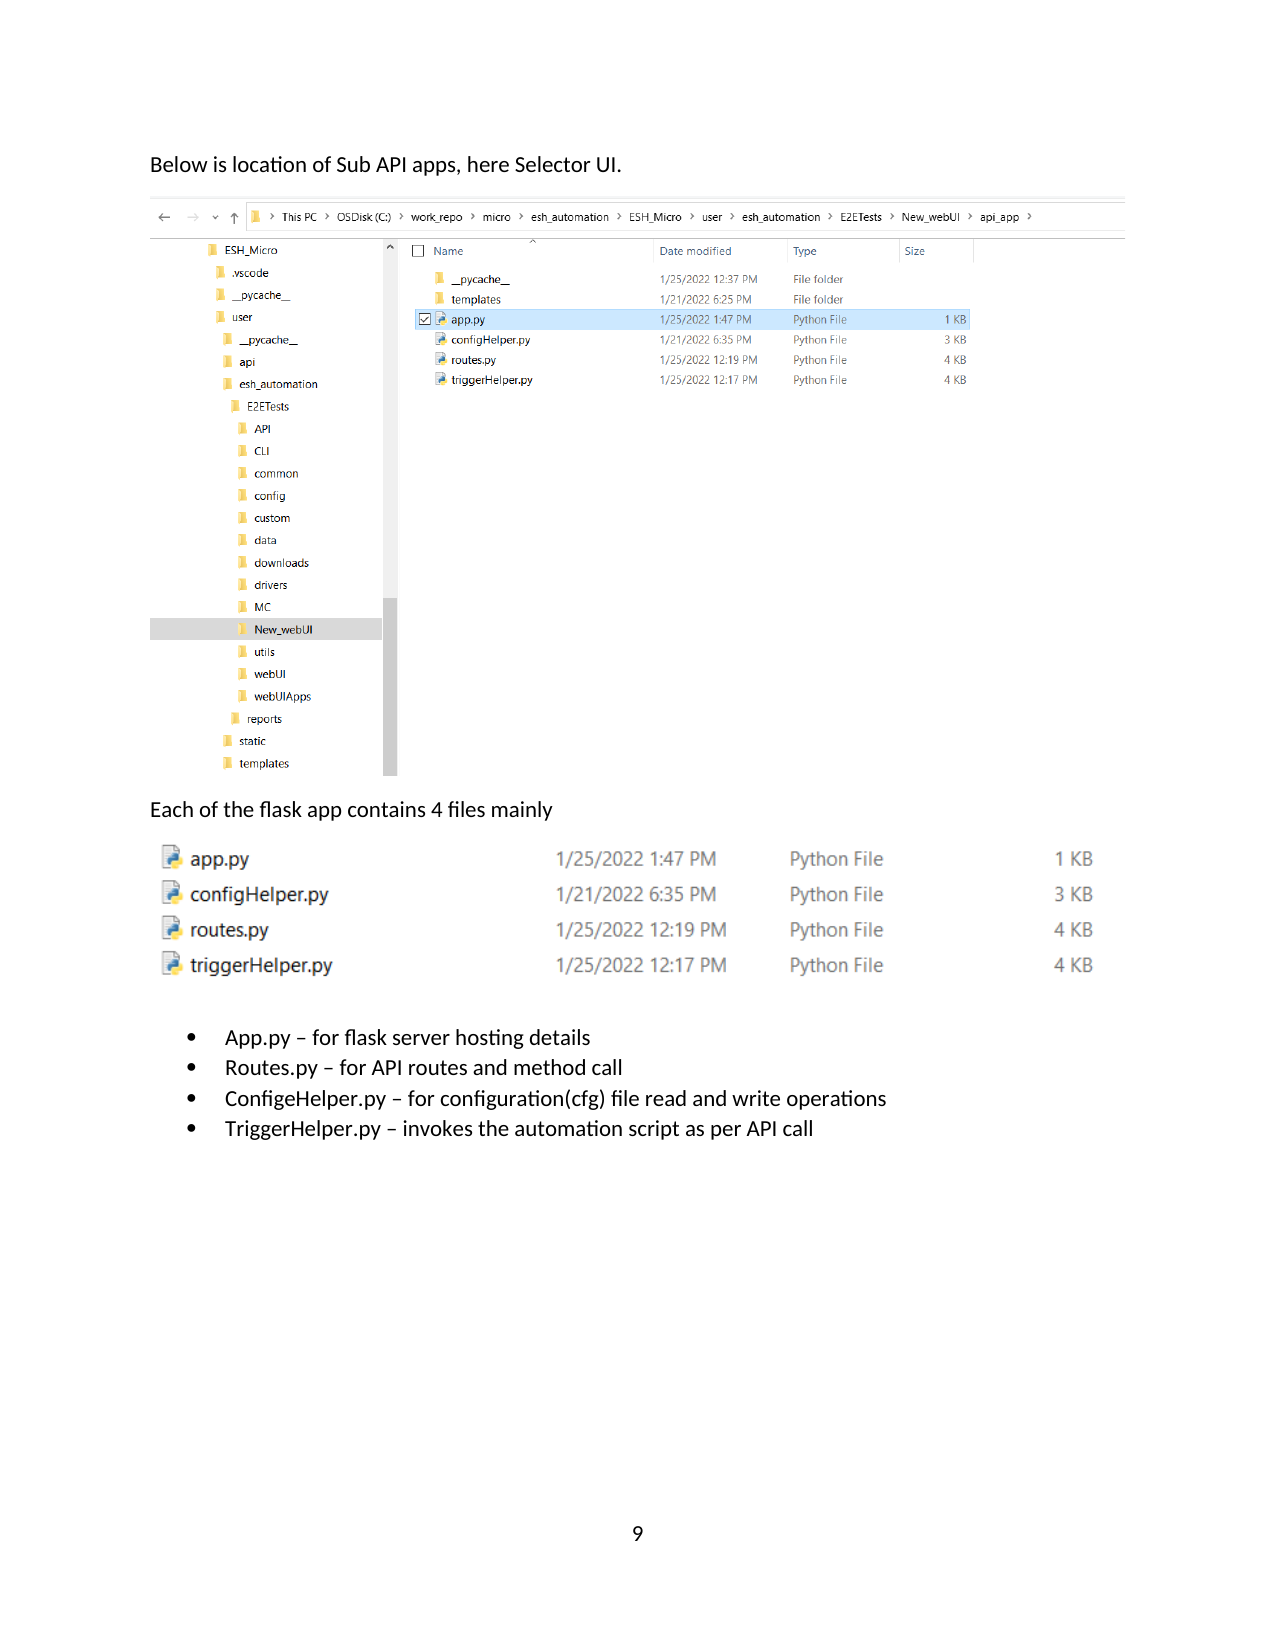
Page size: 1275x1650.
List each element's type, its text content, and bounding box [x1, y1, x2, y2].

list Routes.py – for API routes and method call [187, 1053, 1125, 1082]
list App.py – for flask server hosting details [187, 1023, 1125, 1051]
list TriggerHelper.py – invokes the automation script as per API call [187, 1114, 1125, 1142]
picture [150, 196, 1125, 776]
list ConfigeHelper.py – for configuration(cfg) file read and write operations [187, 1084, 1125, 1112]
text Below is location of Sub API apps, here Selector UI. [150, 150, 1125, 178]
text Each of the flask app contains 4 files mainly [150, 795, 1125, 823]
picture [150, 841, 1125, 1005]
